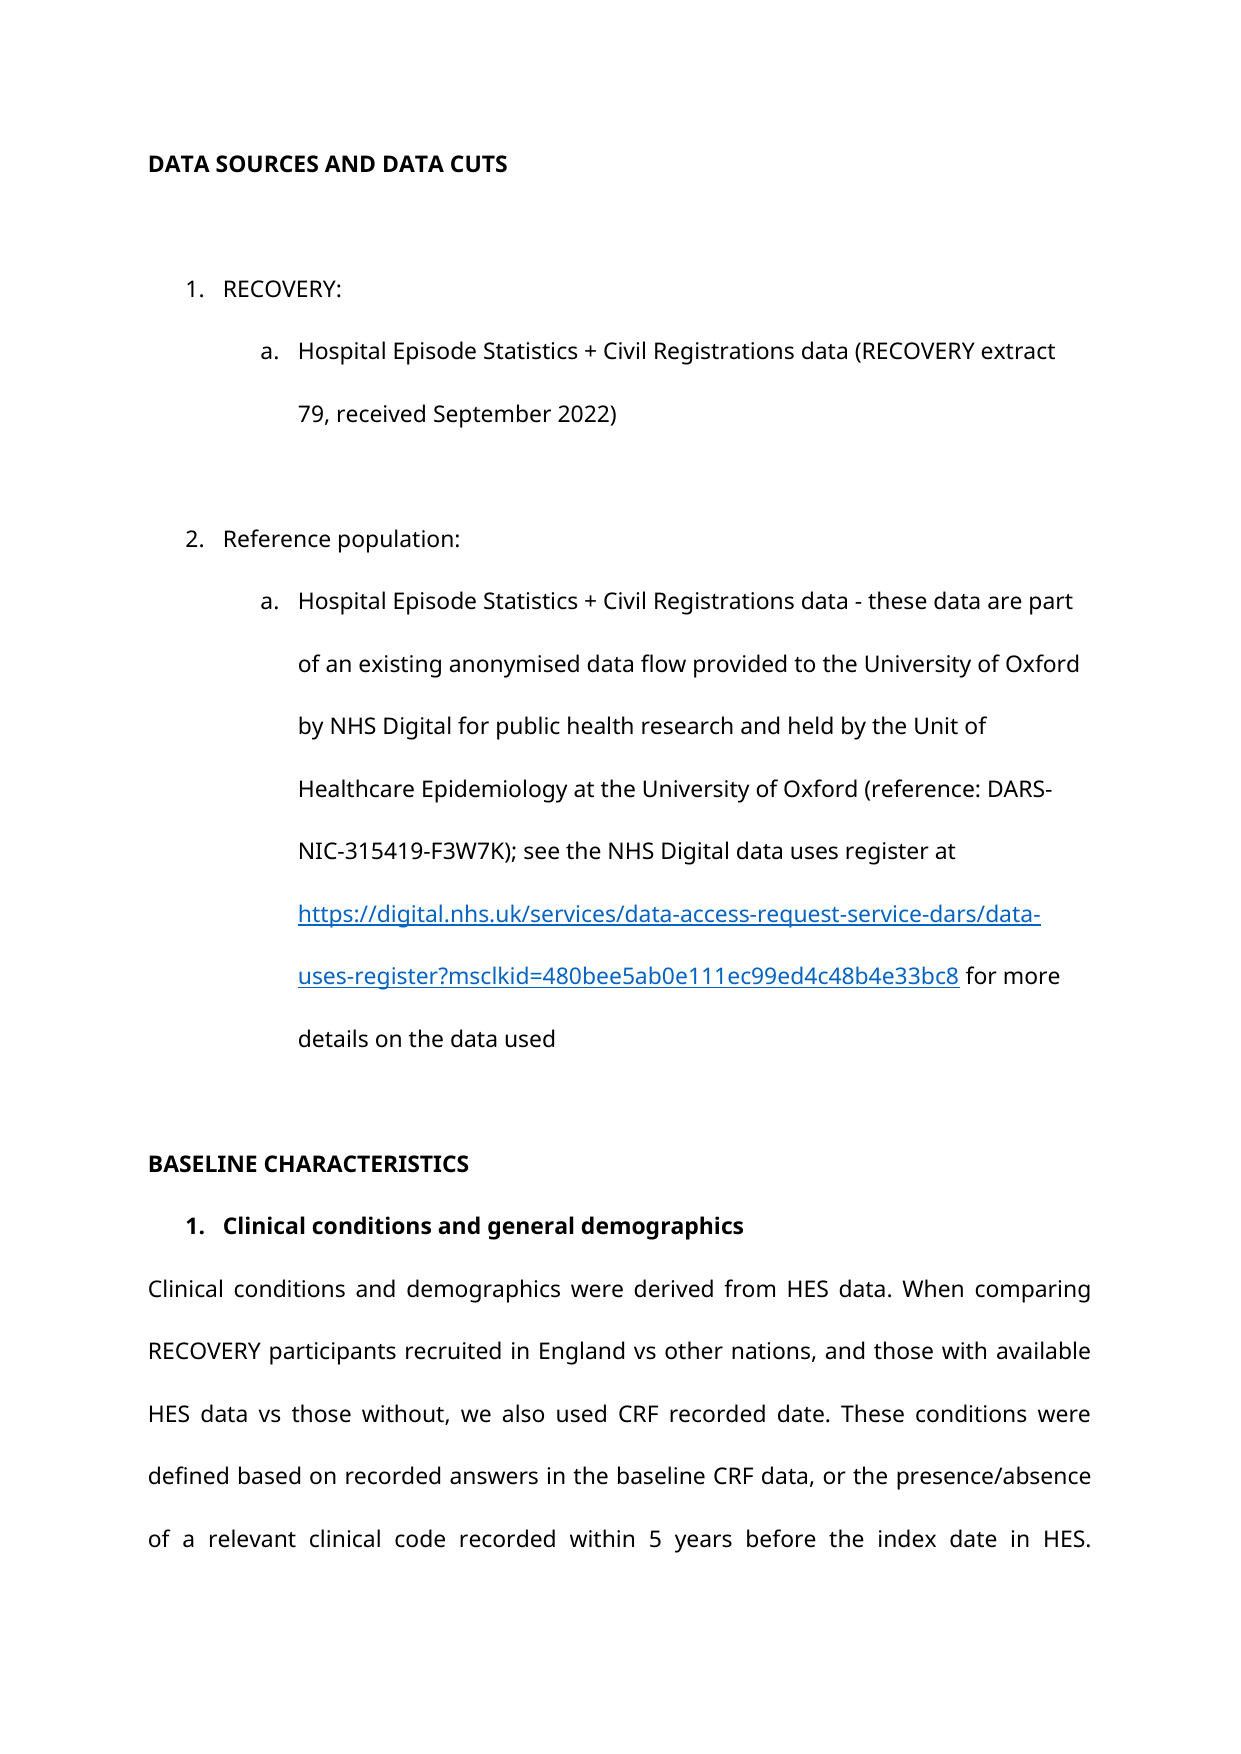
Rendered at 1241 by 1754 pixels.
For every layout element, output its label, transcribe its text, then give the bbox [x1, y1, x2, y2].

text DATA SOURCES AND DATA CUTS [148, 148, 1092, 179]
list RECOVERY: [185, 273, 1092, 304]
list Hospital Episode Statistics + Civil Registrations data - these data are part of an existing anonymised data flow provided to the University of Oxford by NHS Digital for public health research and held by the Unit of Healthcare Epidemiology at the University of Oxford (reference: DARS-NIC-315419-F3W7K); see the NHS Digital data uses register at https://digital.nhs.uk/services/data-access-request-service-dars/data-uses-register?msclkid=480bee5ab0e111ec99ed4c48b4e33bc8 for more details on the data used [260, 585, 1092, 1054]
text BASELINE CHARACTERISTICS [148, 1148, 1092, 1179]
list Reference population: [185, 523, 1092, 554]
list Clinical conditions and general demographics [185, 1210, 1092, 1241]
list Hospital Episode Statistics + Civil Registrations data (RECOVERY extract 79, received September 2022) [260, 335, 1092, 429]
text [148, 1273, 1092, 1554]
